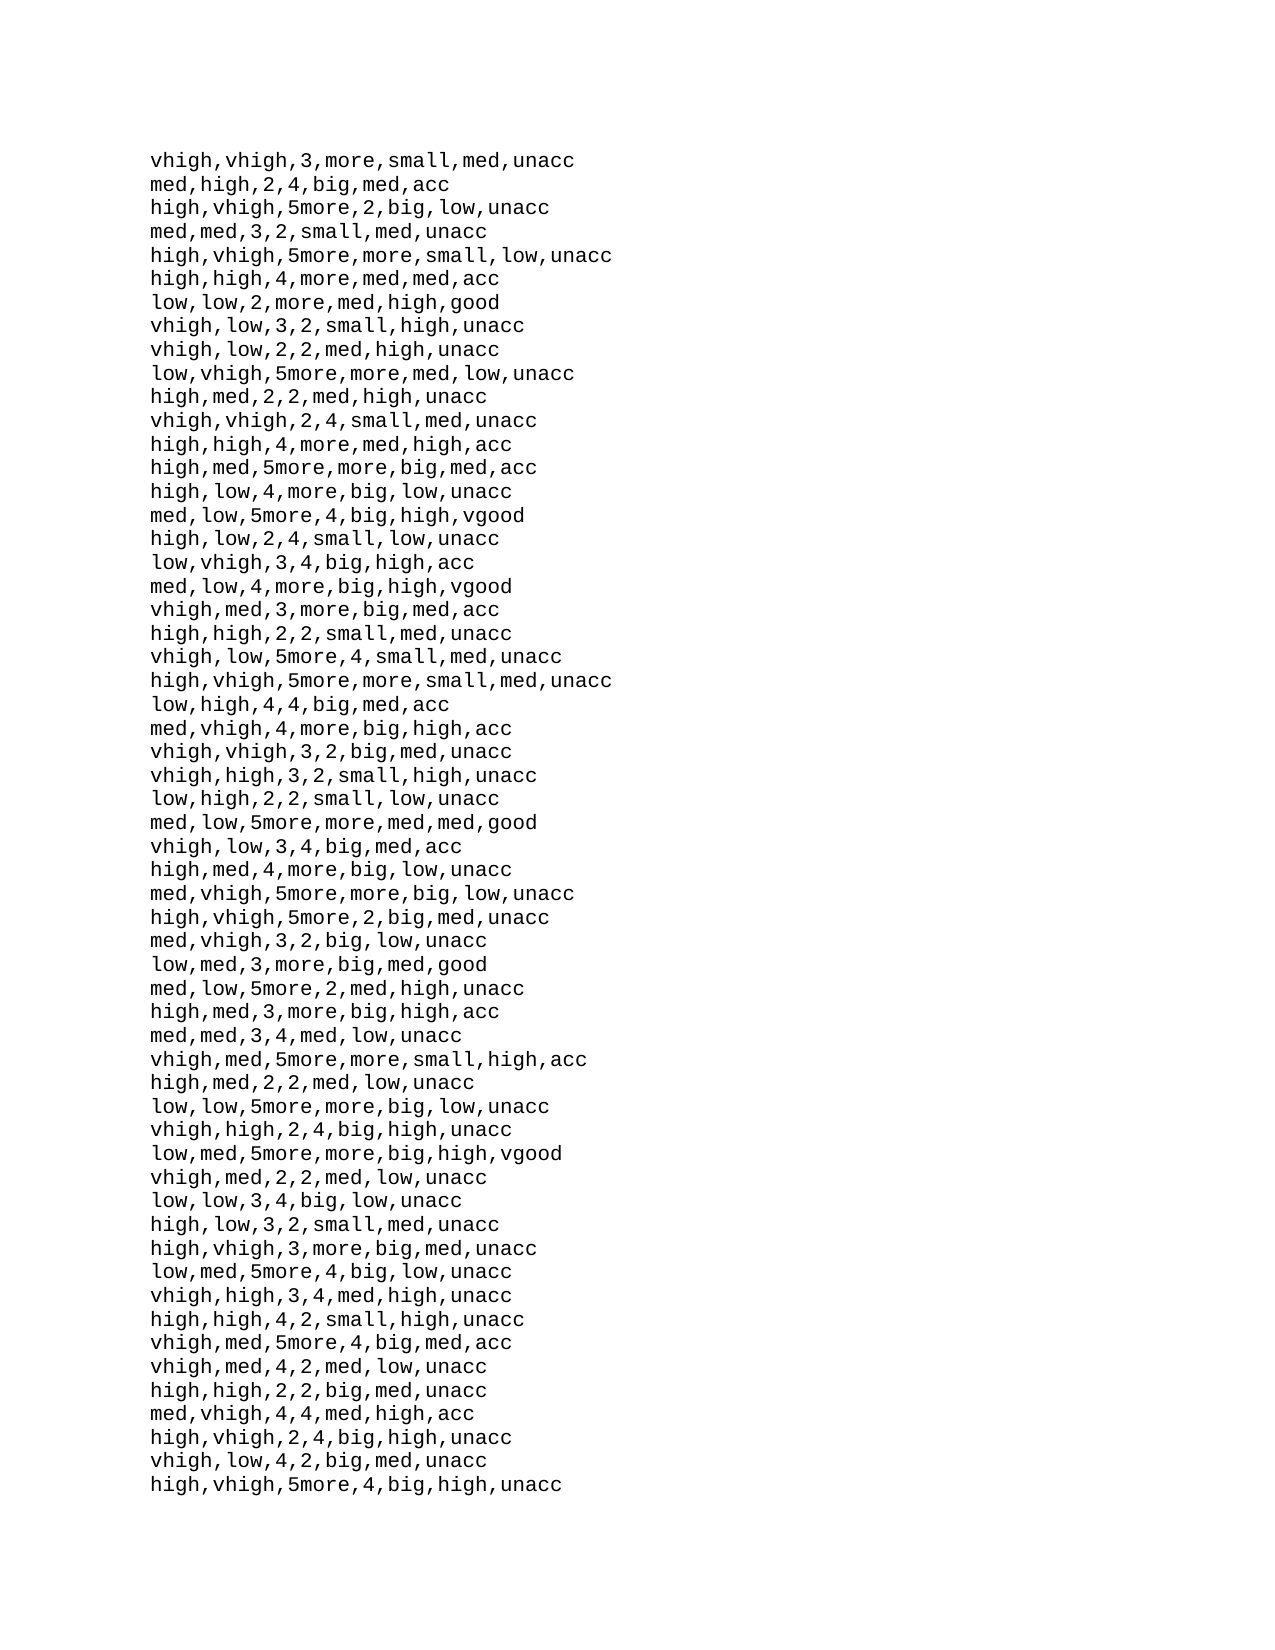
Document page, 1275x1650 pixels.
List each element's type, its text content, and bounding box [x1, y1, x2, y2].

text vhigh,vhigh,2,4,small,med,unacc [150, 410, 1125, 434]
text low,high,2,2,small,low,unacc [150, 788, 1125, 812]
text high,high,2,2,small,med,unacc [150, 623, 1125, 647]
text high,low,2,4,small,low,unacc [150, 528, 1125, 552]
text high,high,4,2,small,high,unacc [150, 1309, 1125, 1332]
text high,low,4,more,big,low,unacc [150, 481, 1125, 505]
text vhigh,med,5more,4,big,med,acc [150, 1332, 1125, 1356]
text high,med,5more,more,big,med,acc [150, 457, 1125, 481]
text low,low,3,4,big,low,unacc [150, 1190, 1125, 1214]
text high,high,4,more,med,med,acc [150, 268, 1125, 292]
text vhigh,med,5more,more,small,high,acc [150, 1048, 1125, 1072]
text low,med,3,more,big,med,good [150, 954, 1125, 978]
text vhigh,high,2,4,big,high,unacc [150, 1119, 1125, 1143]
text med,low,5more,2,med,high,unacc [150, 978, 1125, 1001]
text vhigh,low,5more,4,small,med,unacc [150, 647, 1125, 670]
text med,low,4,more,big,high,vgood [150, 576, 1125, 599]
text med,med,3,4,med,low,unacc [150, 1025, 1125, 1048]
text high,med,4,more,big,low,unacc [150, 859, 1125, 883]
text vhigh,med,2,2,med,low,unacc [150, 1167, 1125, 1190]
text high,med,3,more,big,high,acc [150, 1001, 1125, 1025]
text vhigh,med,4,2,med,low,unacc [150, 1356, 1125, 1379]
text vhigh,high,3,4,med,high,unacc [150, 1285, 1125, 1309]
text med,vhigh,4,more,big,high,acc [150, 717, 1125, 741]
text high,high,2,2,big,med,unacc [150, 1379, 1125, 1403]
text med,vhigh,4,4,med,high,acc [150, 1403, 1125, 1427]
text low,vhigh,5more,more,med,low,unacc [150, 363, 1125, 386]
text high,vhigh,5more,more,small,low,unacc [150, 244, 1125, 268]
text high,vhigh,5more,2,big,med,unacc [150, 907, 1125, 930]
text vhigh,low,2,2,med,high,unacc [150, 339, 1125, 363]
text vhigh,low,3,4,big,med,acc [150, 836, 1125, 859]
text vhigh,vhigh,3,2,big,med,unacc [150, 741, 1125, 765]
text low,high,4,4,big,med,acc [150, 694, 1125, 717]
text med,vhigh,3,2,big,low,unacc [150, 930, 1125, 954]
text vhigh,low,3,2,small,high,unacc [150, 316, 1125, 339]
text med,med,3,2,small,med,unacc [150, 221, 1125, 244]
text med,low,5more,more,med,med,good [150, 812, 1125, 836]
text high,vhigh,5more,more,small,med,unacc [150, 670, 1125, 694]
text med,low,5more,4,big,high,vgood [150, 505, 1125, 528]
text high,vhigh,3,more,big,med,unacc [150, 1238, 1125, 1261]
text high,med,2,2,med,high,unacc [150, 386, 1125, 410]
text vhigh,vhigh,3,more,small,med,unacc [150, 150, 1125, 174]
text low,low,2,more,med,high,good [150, 292, 1125, 316]
text high,high,4,more,med,high,acc [150, 434, 1125, 457]
text low,med,5more,4,big,low,unacc [150, 1261, 1125, 1285]
text low,low,5more,more,big,low,unacc [150, 1096, 1125, 1119]
text high,vhigh,5more,4,big,high,unacc [150, 1474, 1125, 1498]
text med,high,2,4,big,med,acc [150, 174, 1125, 197]
text high,med,2,2,med,low,unacc [150, 1072, 1125, 1096]
text vhigh,high,3,2,small,high,unacc [150, 765, 1125, 788]
text low,med,5more,more,big,high,vgood [150, 1143, 1125, 1167]
text high,low,3,2,small,med,unacc [150, 1214, 1125, 1238]
text high,vhigh,5more,2,big,low,unacc [150, 197, 1125, 221]
text high,vhigh,2,4,big,high,unacc [150, 1427, 1125, 1451]
text low,vhigh,3,4,big,high,acc [150, 552, 1125, 576]
text vhigh,low,4,2,big,med,unacc [150, 1451, 1125, 1474]
text vhigh,med,3,more,big,med,acc [150, 599, 1125, 623]
text med,vhigh,5more,more,big,low,unacc [150, 883, 1125, 907]
